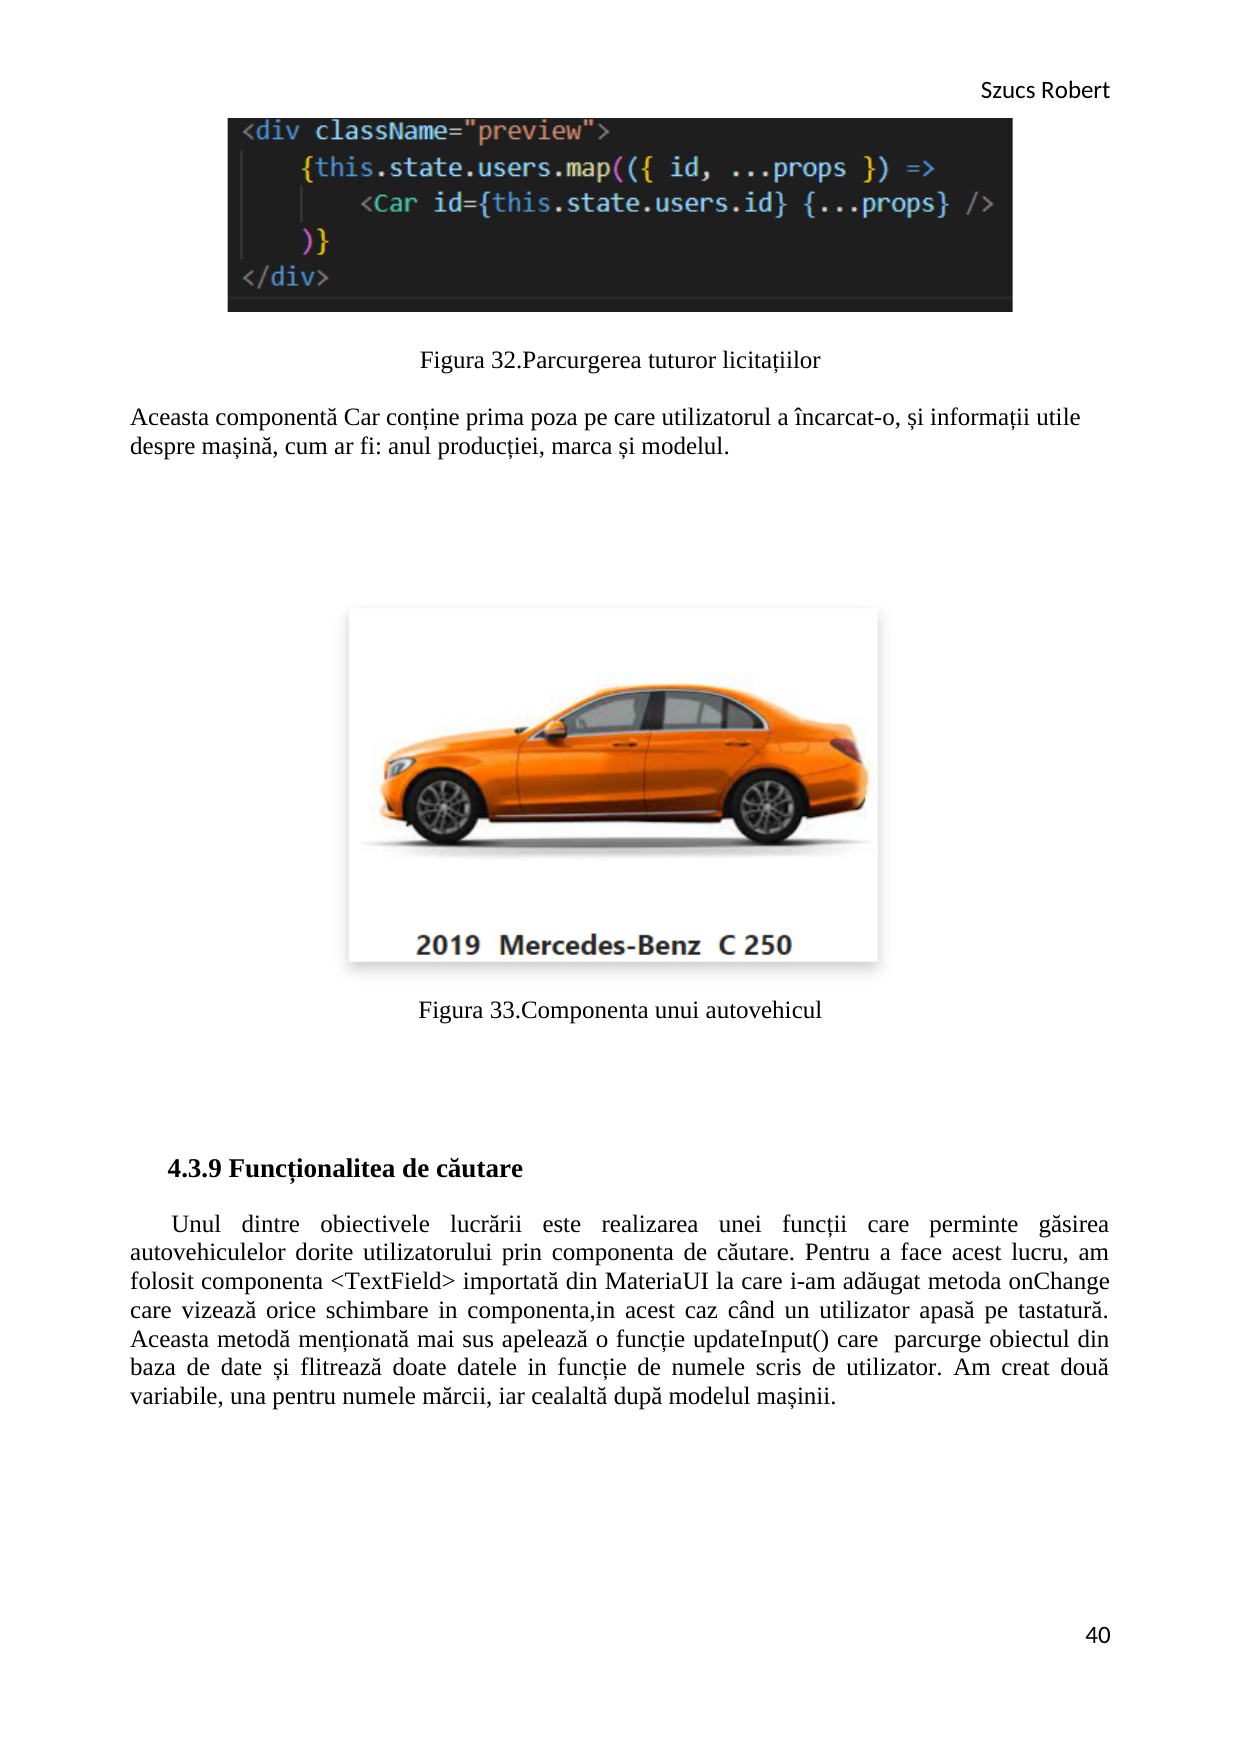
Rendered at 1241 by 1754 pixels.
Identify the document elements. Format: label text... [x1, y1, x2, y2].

text 4.3.9 Funcționalitea de căutare [167, 1153, 1110, 1184]
picture [227, 118, 1013, 312]
text Figura 33.Componenta unui autovehicul [130, 995, 1110, 1024]
text Unul dintre obiectivele lucrării este realizarea unei funcții care perminte găsirea autovehiculelor dorite utilizatorului prin componenta de căutare. Pentru a face acest lucru, am folosit componenta <TextField> importată din MateriaUI la care i-am adăugat metoda onChange care vizează orice schimbare in componenta,in acest caz când un utilizator apasă pe tastatură. Aceasta metodă menționată mai sus apelează o funcție updateInput() care parcurge obiectul din baza de date și flitrează doate datele in funcție de numele scris de utilizator. Am creat două variabile, una pentru numele mărcii, iar cealaltă după modelul mașinii. [130, 1209, 1110, 1410]
text Aceasta componentă Car conține prima poza pe care utilizatorul a încarcat-o, și informații utile despre mașină, cum ar fi: anul producției, marca și modelul. [130, 402, 1110, 460]
picture [314, 580, 926, 996]
text Figura 32.Parcurgerea tuturor licitațiilor [130, 345, 1110, 374]
